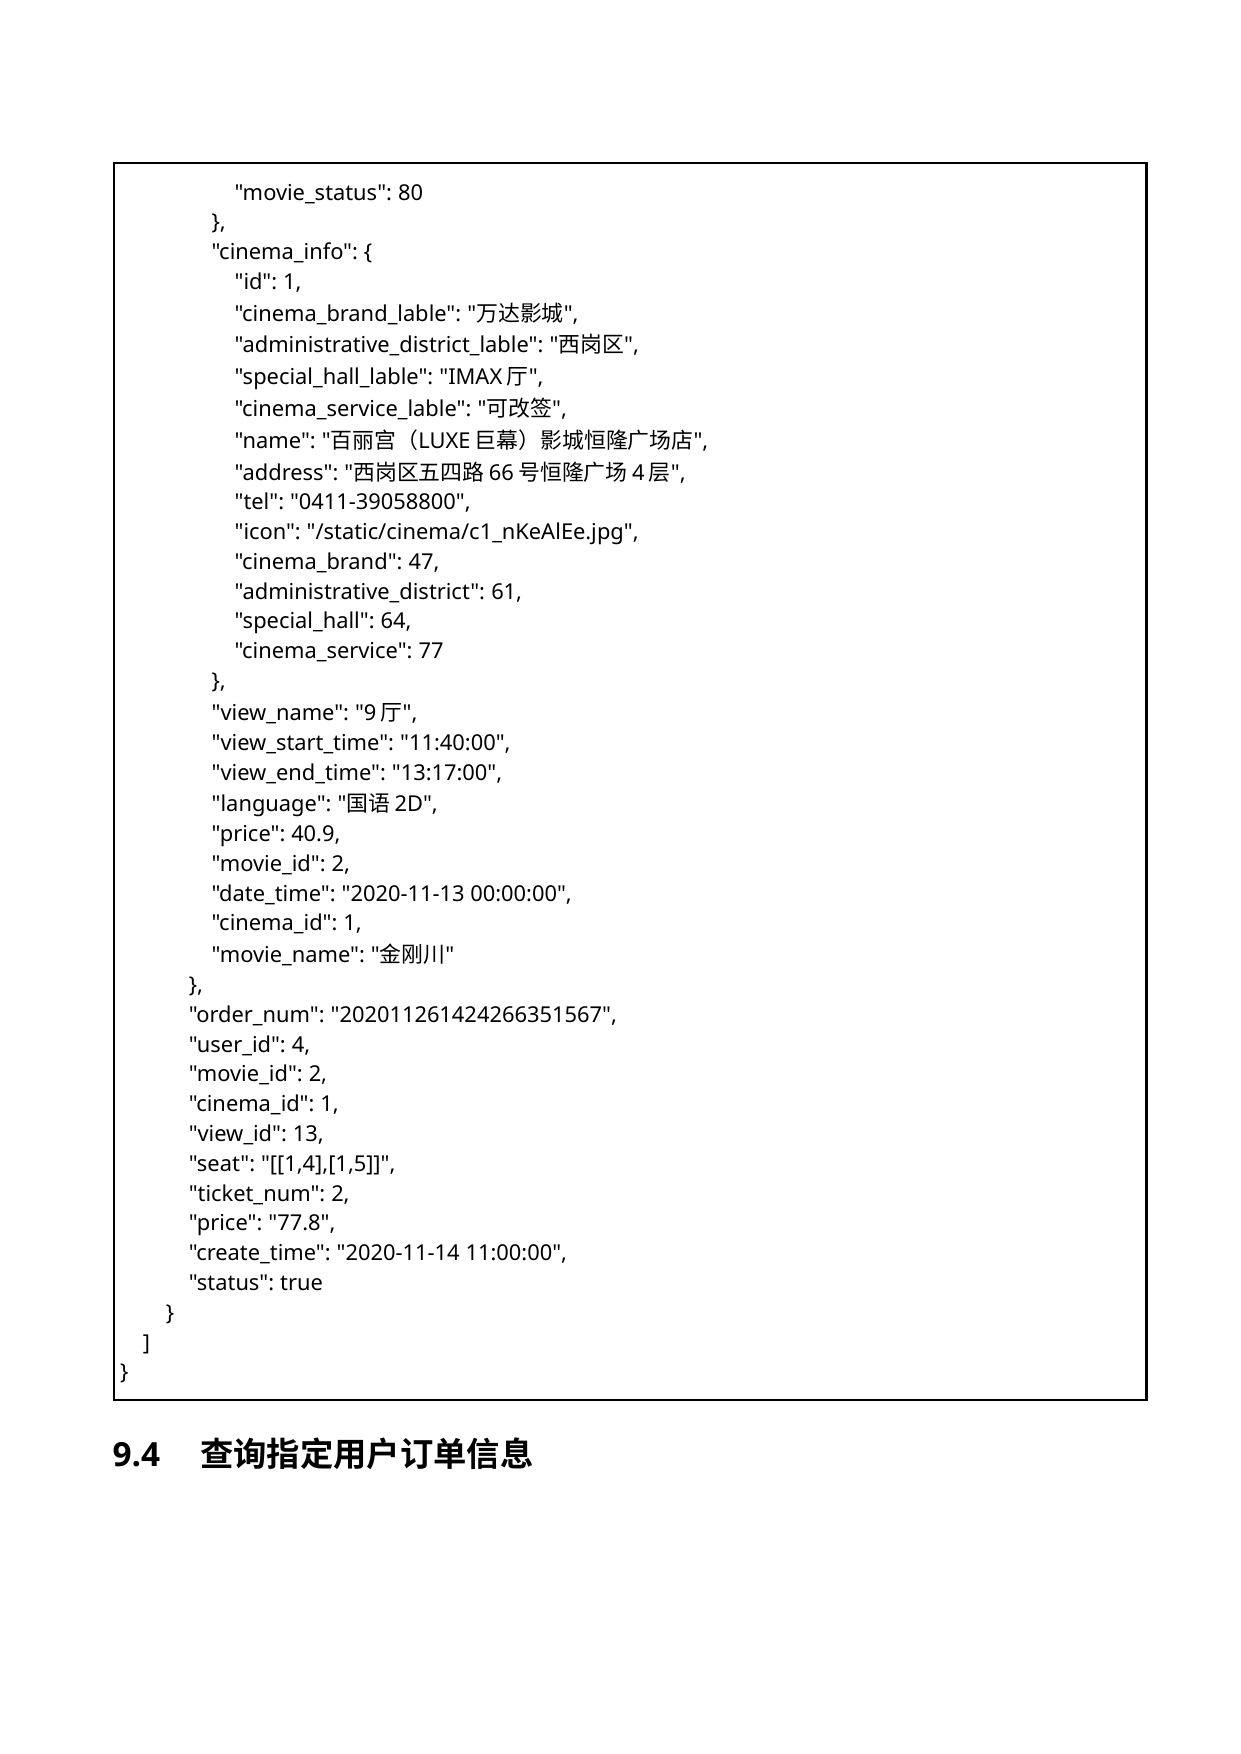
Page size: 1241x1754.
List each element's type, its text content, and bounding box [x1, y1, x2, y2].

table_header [115, 164, 1145, 1398]
subtitle 查询指定用户订单信息 [112, 1428, 1128, 1476]
